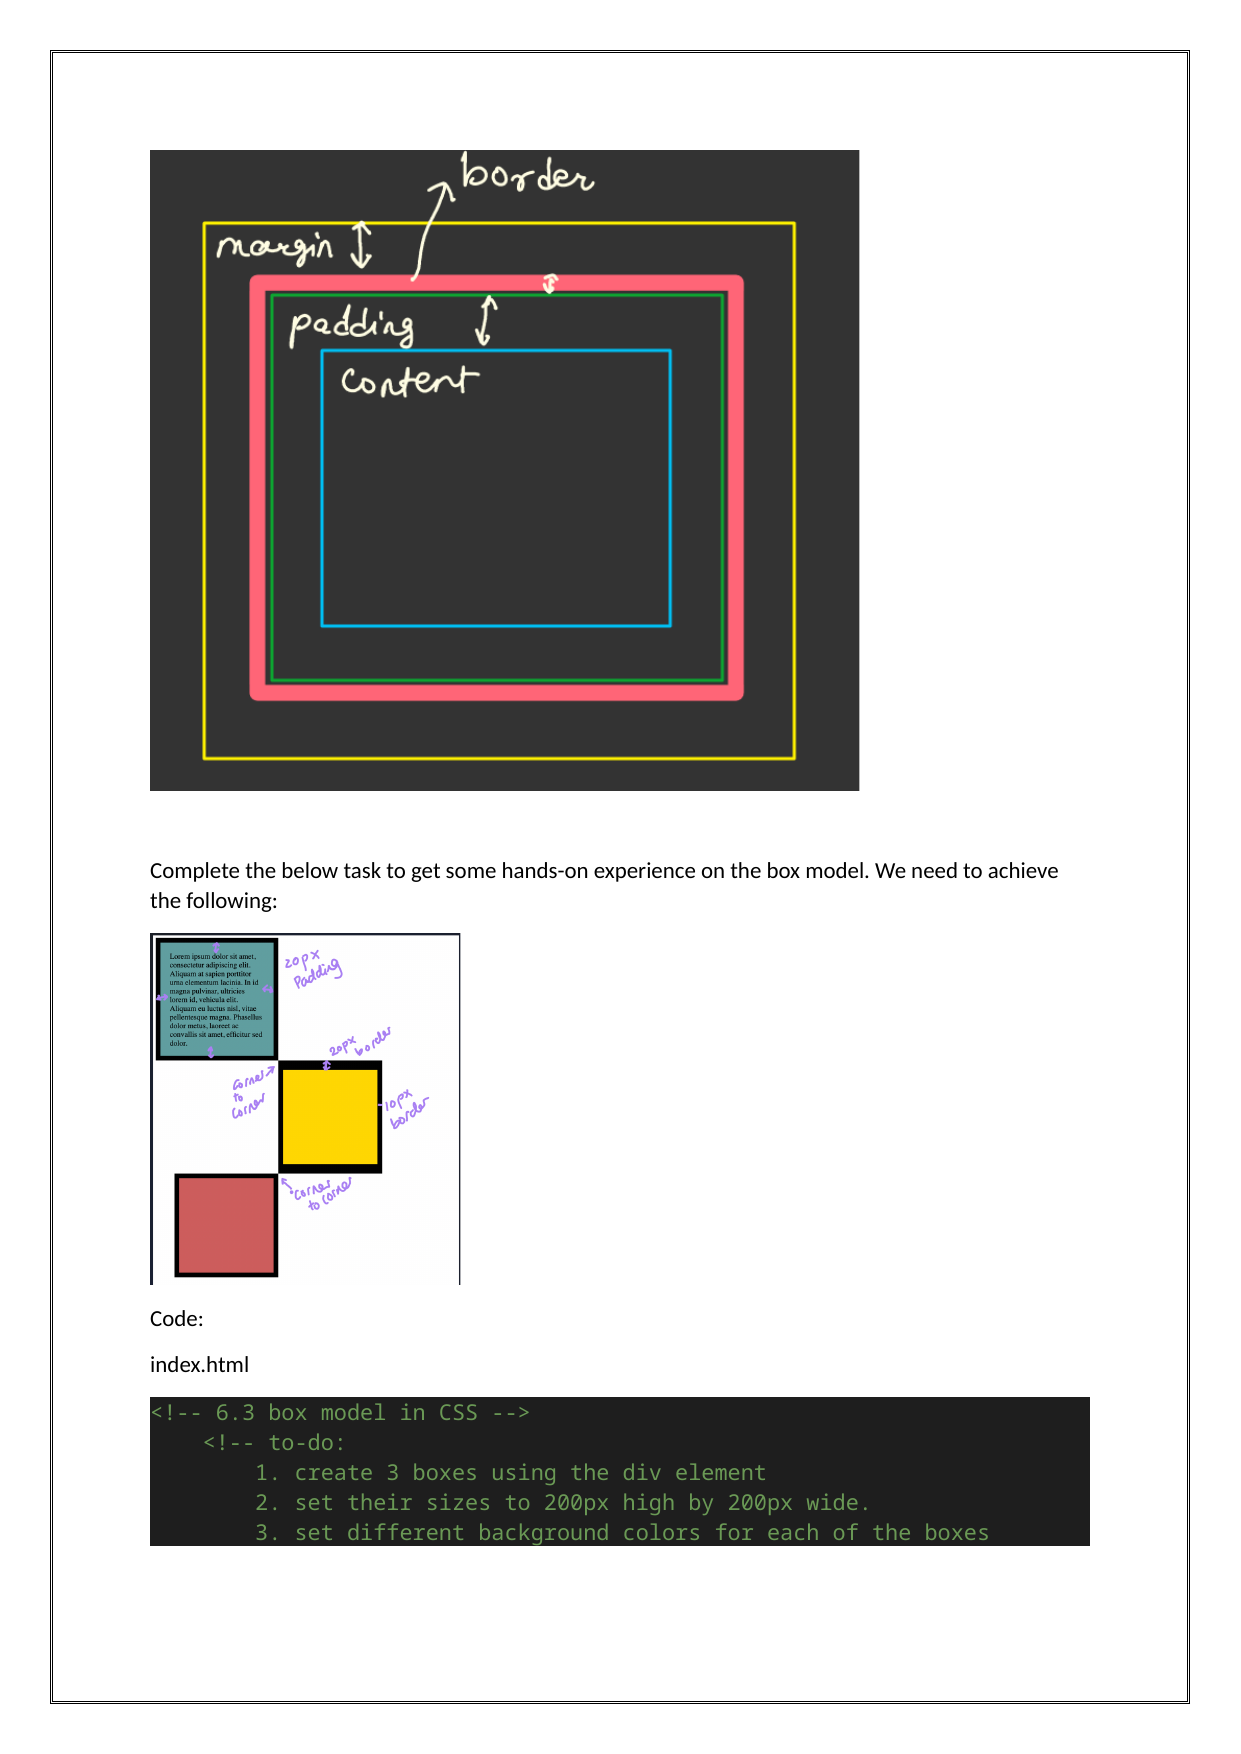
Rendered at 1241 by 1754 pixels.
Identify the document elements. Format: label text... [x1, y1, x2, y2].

text Code: [150, 1304, 1090, 1332]
text Complete the below task to get some hands-on experience on the box model. We need to achieve the following: [150, 856, 1090, 914]
text <!-- to-do: [150, 1427, 1090, 1457]
text <!-- 6.3 box model in CSS --> [150, 1397, 1090, 1427]
text index.html [150, 1351, 1090, 1378]
picture [150, 150, 860, 791]
text 3. set different background colors for each of the boxes [150, 1517, 1090, 1546]
text 2. set their sizes to 200px high by 200px wide. [150, 1487, 1090, 1517]
text 1. create 3 boxes using the div element [150, 1457, 1090, 1487]
picture [150, 933, 461, 1285]
